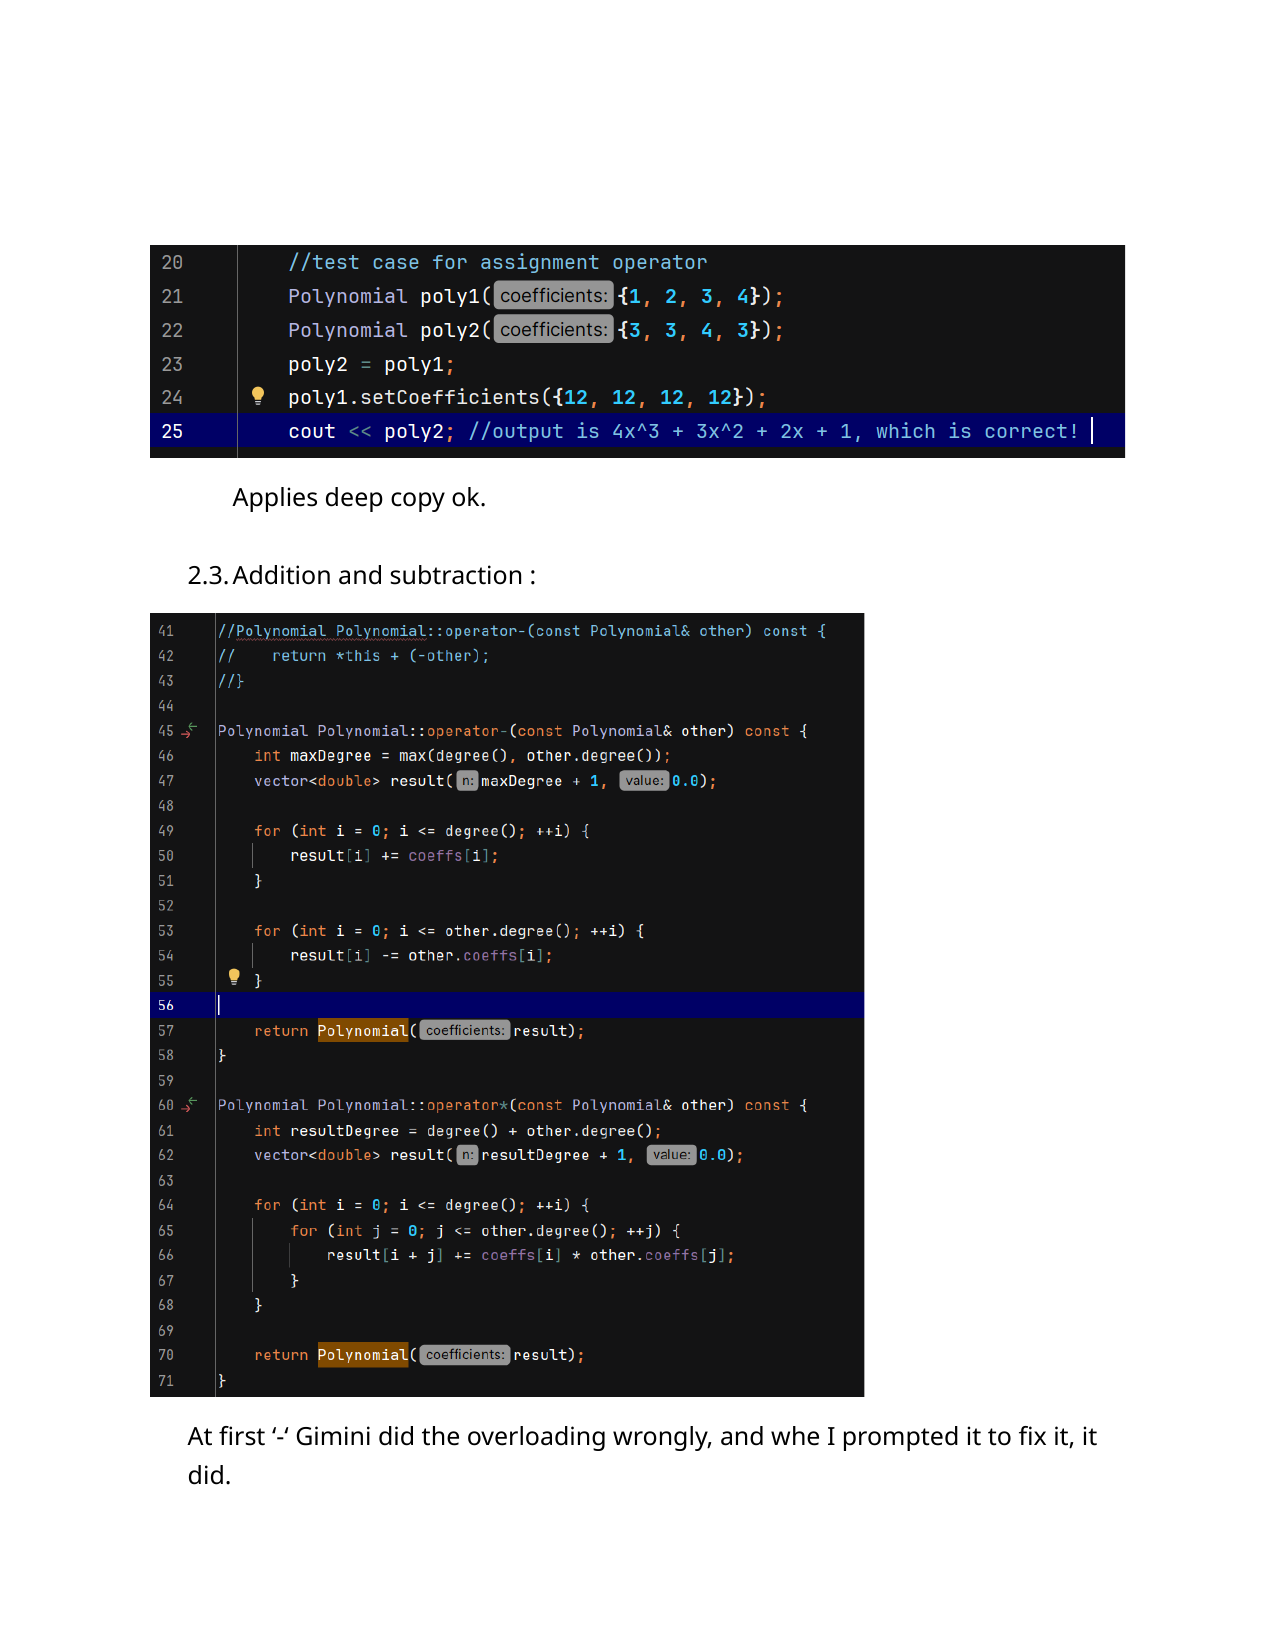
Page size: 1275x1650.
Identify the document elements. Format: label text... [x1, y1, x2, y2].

list Addition and subtraction : [187, 558, 1125, 592]
picture [150, 613, 865, 1397]
list Applies deep copy ok. [232, 479, 1125, 513]
picture [150, 245, 1125, 458]
list At first ‘-‘ Gimini did the overloading wrongly, and whe I prompted it to fix it, it did. [187, 1419, 1125, 1492]
